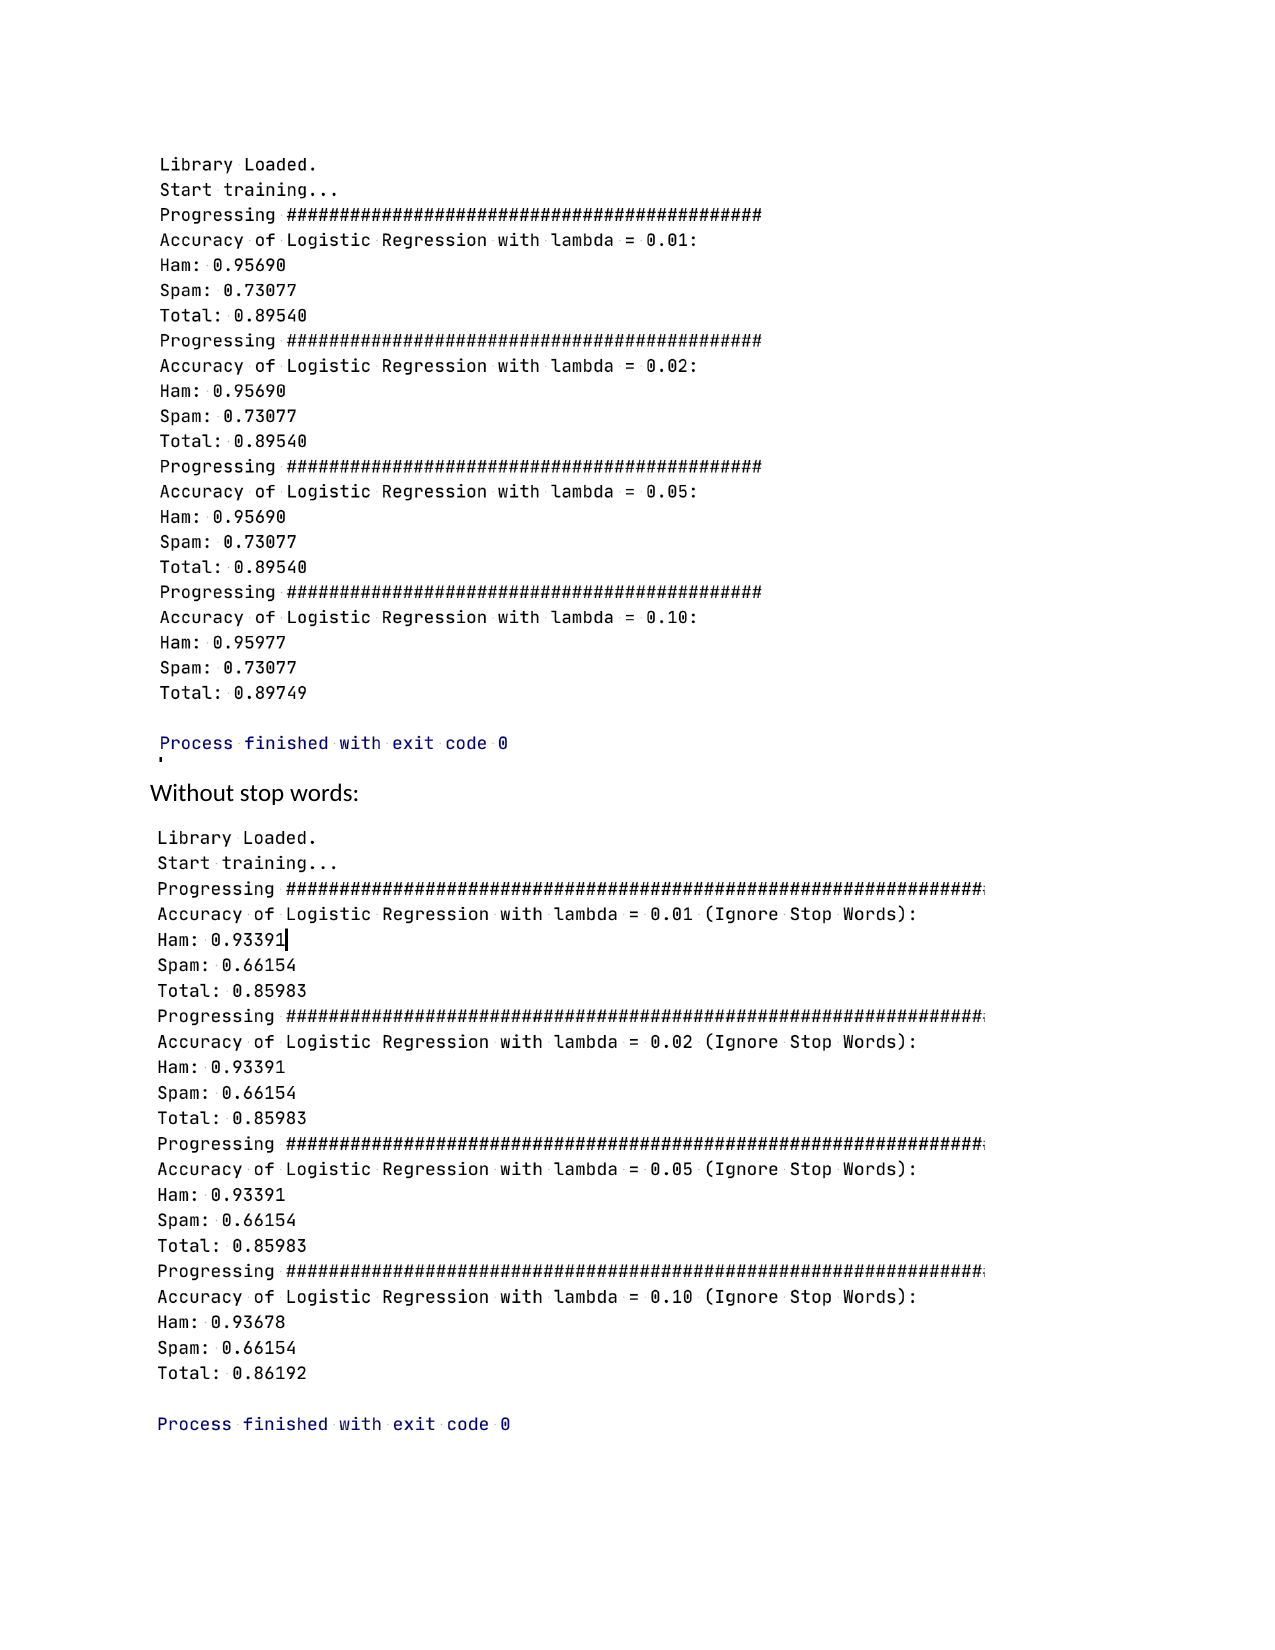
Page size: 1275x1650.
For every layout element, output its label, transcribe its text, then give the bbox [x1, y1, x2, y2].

picture [150, 822, 985, 1446]
text Without stop words: [150, 777, 1125, 808]
picture [150, 150, 762, 762]
